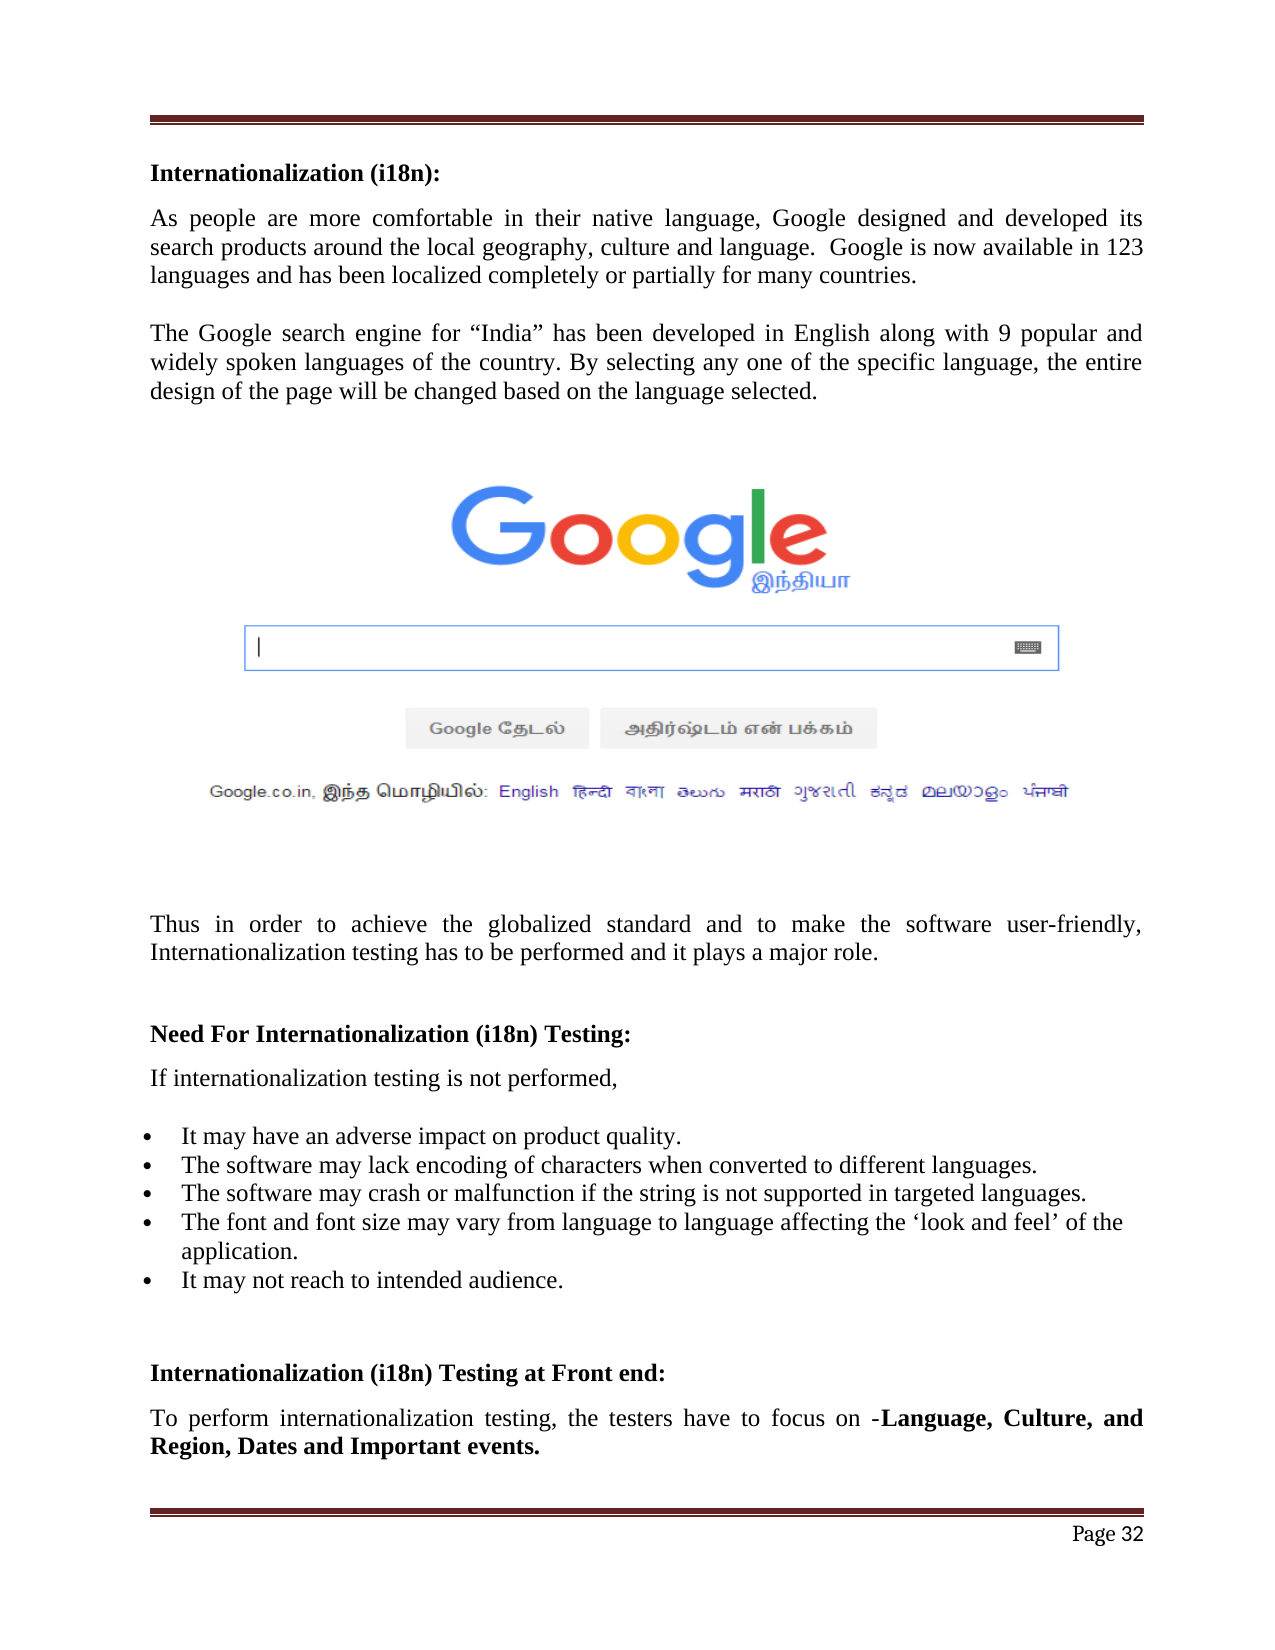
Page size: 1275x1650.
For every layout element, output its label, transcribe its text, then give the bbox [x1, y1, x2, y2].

subtitle Internationalization (i18n): [150, 153, 1144, 187]
picture [154, 433, 1161, 884]
list The software may crash or malfunction if the string is not supported in targeted languages. [144, 1178, 1144, 1207]
text If internationalization testing is not performed, [150, 1063, 1144, 1092]
list The software may lack encoding of characters when converted to different languages. [144, 1150, 1144, 1178]
text The Google search engine for “India” has been developed in English along with 9 popular and widely spoken languages of the country. By selecting any one of the specific language, the entire design of the page will be changed based on the language selected. [150, 318, 1144, 404]
text Thus in order to achieve the globalized standard and to make the software user-friendly, Internationalization testing has to be performed and it plays a major role. [150, 909, 1144, 966]
list It may have an adverse impact on product quality. [144, 1121, 1144, 1150]
text As people are more comfortable in their native language, Google designed and developed its search products around the local geography, culture and language. Google is now available in 123 languages and has been localized completely or partially for many countries. [150, 203, 1144, 289]
text To perform internationalization testing, the testers have to focus on -Language, Culture, and Region, Dates and Important events. [150, 1403, 1144, 1460]
text Need For Internationalization (i18n) Testing: [150, 1013, 1144, 1047]
list It may not reach to intended audience. [144, 1265, 1144, 1321]
text Internationalization (i18n) Testing at Front end: [150, 1353, 1144, 1387]
list The font and font size may vary from language to language affecting the ‘look and feel’ of the application. [144, 1207, 1144, 1265]
